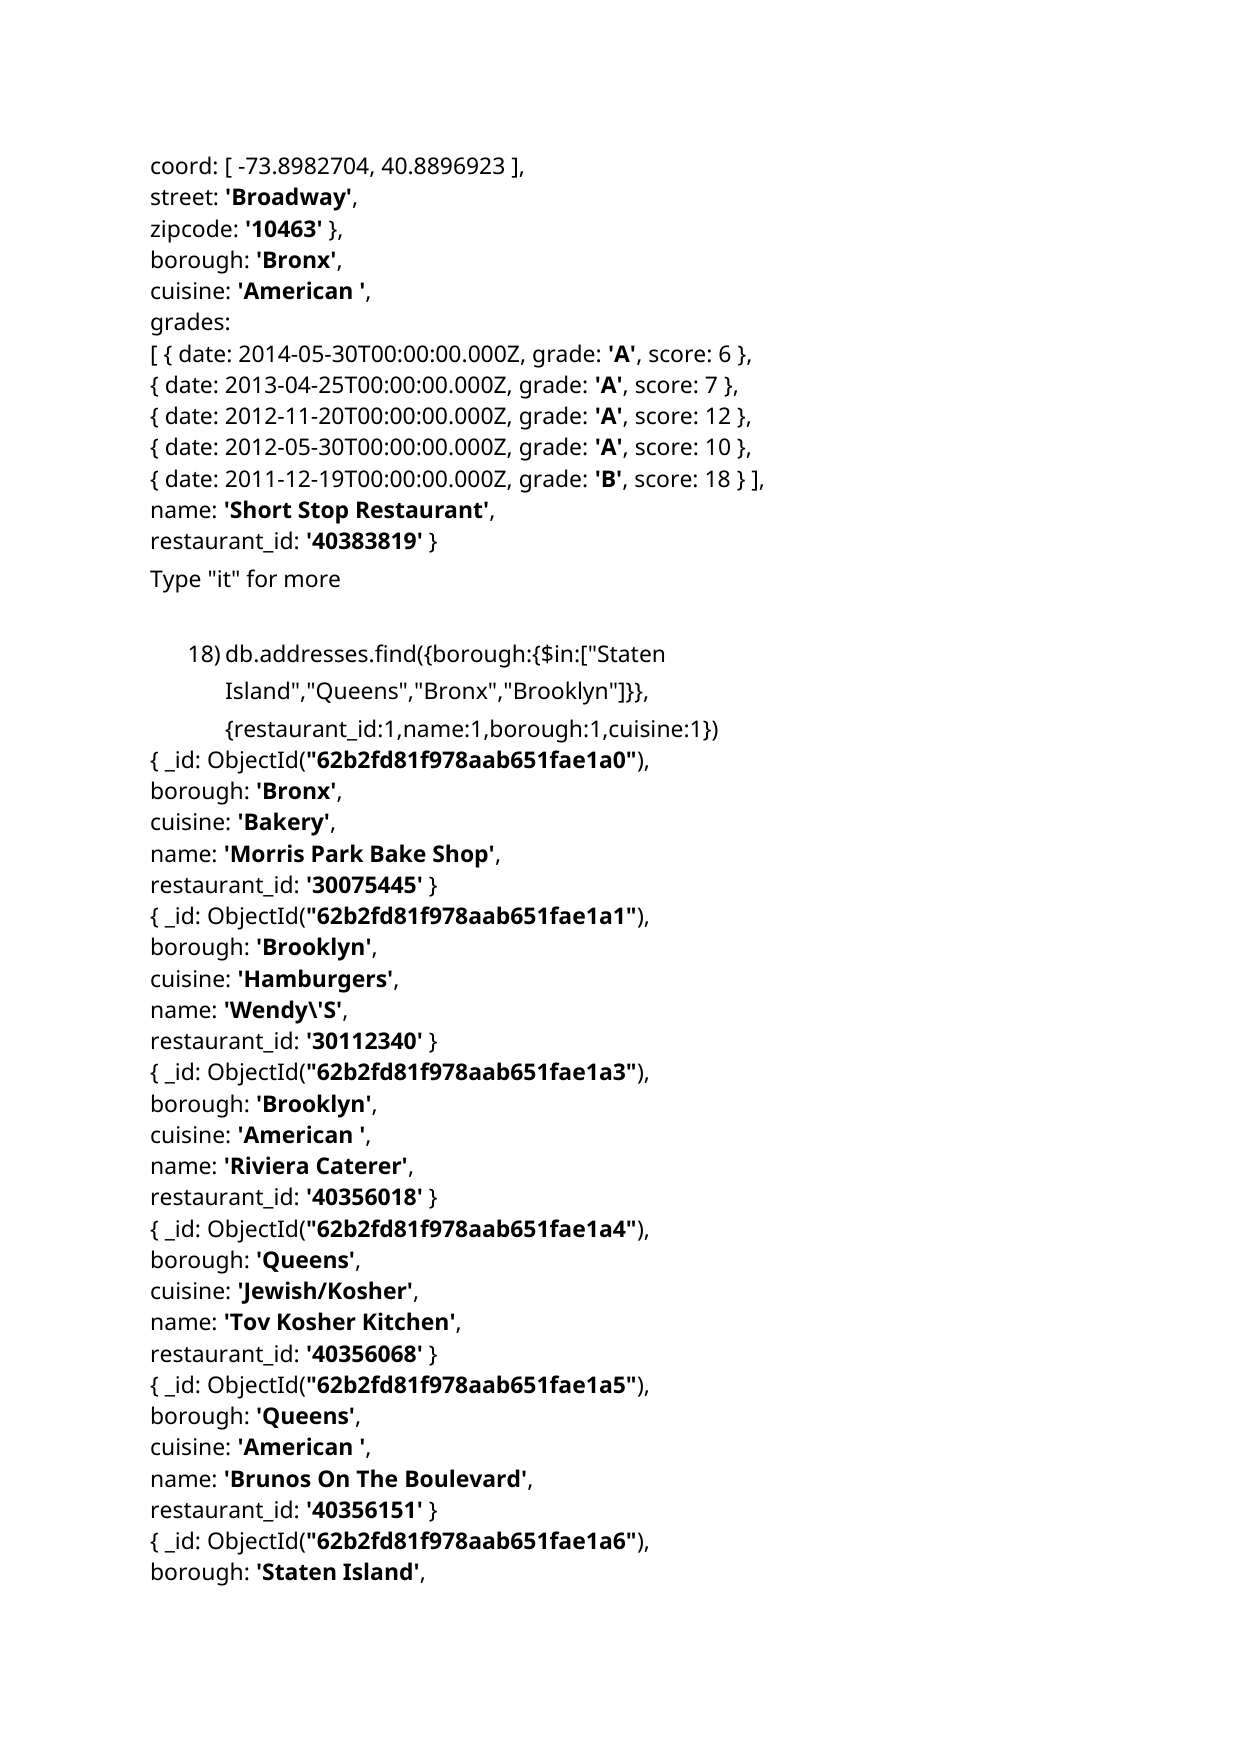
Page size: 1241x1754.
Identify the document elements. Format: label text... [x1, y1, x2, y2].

table_cell restaurant_id: '40356018' } [150, 1181, 1240, 1212]
table_cell restaurant_id: '40383819' } [150, 525, 1240, 556]
table_header { _id: ObjectId("62b2fd81f978aab651fae1a5"), [150, 1369, 1240, 1400]
table_cell name: 'Wendy\'S', [150, 994, 1240, 1025]
table_cell restaurant_id: '40356151' } [150, 1494, 1240, 1525]
table_cell borough: 'Brooklyn', [150, 1088, 1240, 1119]
table_cell { _id: ObjectId("62b2fd81f978aab651fae1a6"), [150, 1525, 1240, 1556]
table_header { _id: ObjectId("62b2fd81f978aab651fae1a3"), [150, 1056, 1240, 1087]
table_cell borough: 'Queens', [150, 1400, 1240, 1431]
table_cell zipcode: '10463' }, [150, 213, 1240, 244]
table_cell borough: 'Staten Island', [150, 1556, 1240, 1587]
table_cell restaurant_id: '30112340' } [150, 1025, 1240, 1056]
table_cell { date: 2012-11-20T00:00:00.000Z, grade: 'A', score: 12 }, [150, 400, 1240, 431]
table_cell street: 'Broadway', [150, 181, 1240, 212]
table_cell borough: 'Brooklyn', [150, 931, 1240, 962]
table_cell cuisine: 'Hamburgers', [150, 963, 1240, 994]
table_cell { date: 2011-12-19T00:00:00.000Z, grade: 'B', score: 18 } ], [150, 463, 1240, 494]
table_cell name: 'Short Stop Restaurant', [150, 494, 1240, 525]
table_header { _id: ObjectId("62b2fd81f978aab651fae1a0"), [150, 744, 1240, 775]
table_cell [ { date: 2014-05-30T00:00:00.000Z, grade: 'A', score: 6 }, [150, 338, 1240, 369]
table_cell { date: 2013-04-25T00:00:00.000Z, grade: 'A', score: 7 }, [150, 369, 1240, 400]
table_cell restaurant_id: '30075445' } [150, 869, 1240, 900]
table_cell grades: [150, 306, 1240, 337]
table_cell borough: 'Bronx', [150, 244, 1240, 275]
table_cell borough: 'Bronx', [150, 775, 1240, 806]
table_cell { _id: ObjectId("62b2fd81f978aab651fae1a4"), [150, 1213, 1240, 1244]
table_cell borough: 'Queens', [150, 1244, 1240, 1275]
text Type "it" for more [150, 556, 1090, 594]
table_cell name: 'Riviera Caterer', [150, 1150, 1240, 1181]
table_cell { _id: ObjectId("62b2fd81f978aab651fae1a1"), [150, 900, 1240, 931]
table_cell cuisine: 'American ', [150, 1119, 1240, 1150]
table_cell name: 'Brunos On The Boulevard', [150, 1463, 1240, 1494]
table_cell coord: [ -73.8982704, 40.8896923 ], [150, 150, 1240, 181]
table_cell name: 'Morris Park Bake Shop', [150, 838, 1240, 869]
list db.addresses.find({borough:{$in:["Staten Island","Queens","Bronx","Brooklyn"]}},{restaurant_id:1,name:1,borough:1,cuisine:1}) [187, 631, 1090, 744]
table_cell cuisine: 'American ', [150, 1431, 1240, 1462]
table_cell { date: 2012-05-30T00:00:00.000Z, grade: 'A', score: 10 }, [150, 431, 1240, 462]
table_cell name: 'Tov Kosher Kitchen', [150, 1306, 1240, 1337]
table_cell cuisine: 'Jewish/Kosher', [150, 1275, 1240, 1306]
table_cell cuisine: 'American ', [150, 275, 1240, 306]
table_cell cuisine: 'Bakery', [150, 806, 1240, 837]
table_cell restaurant_id: '40356068' } [150, 1338, 1240, 1369]
